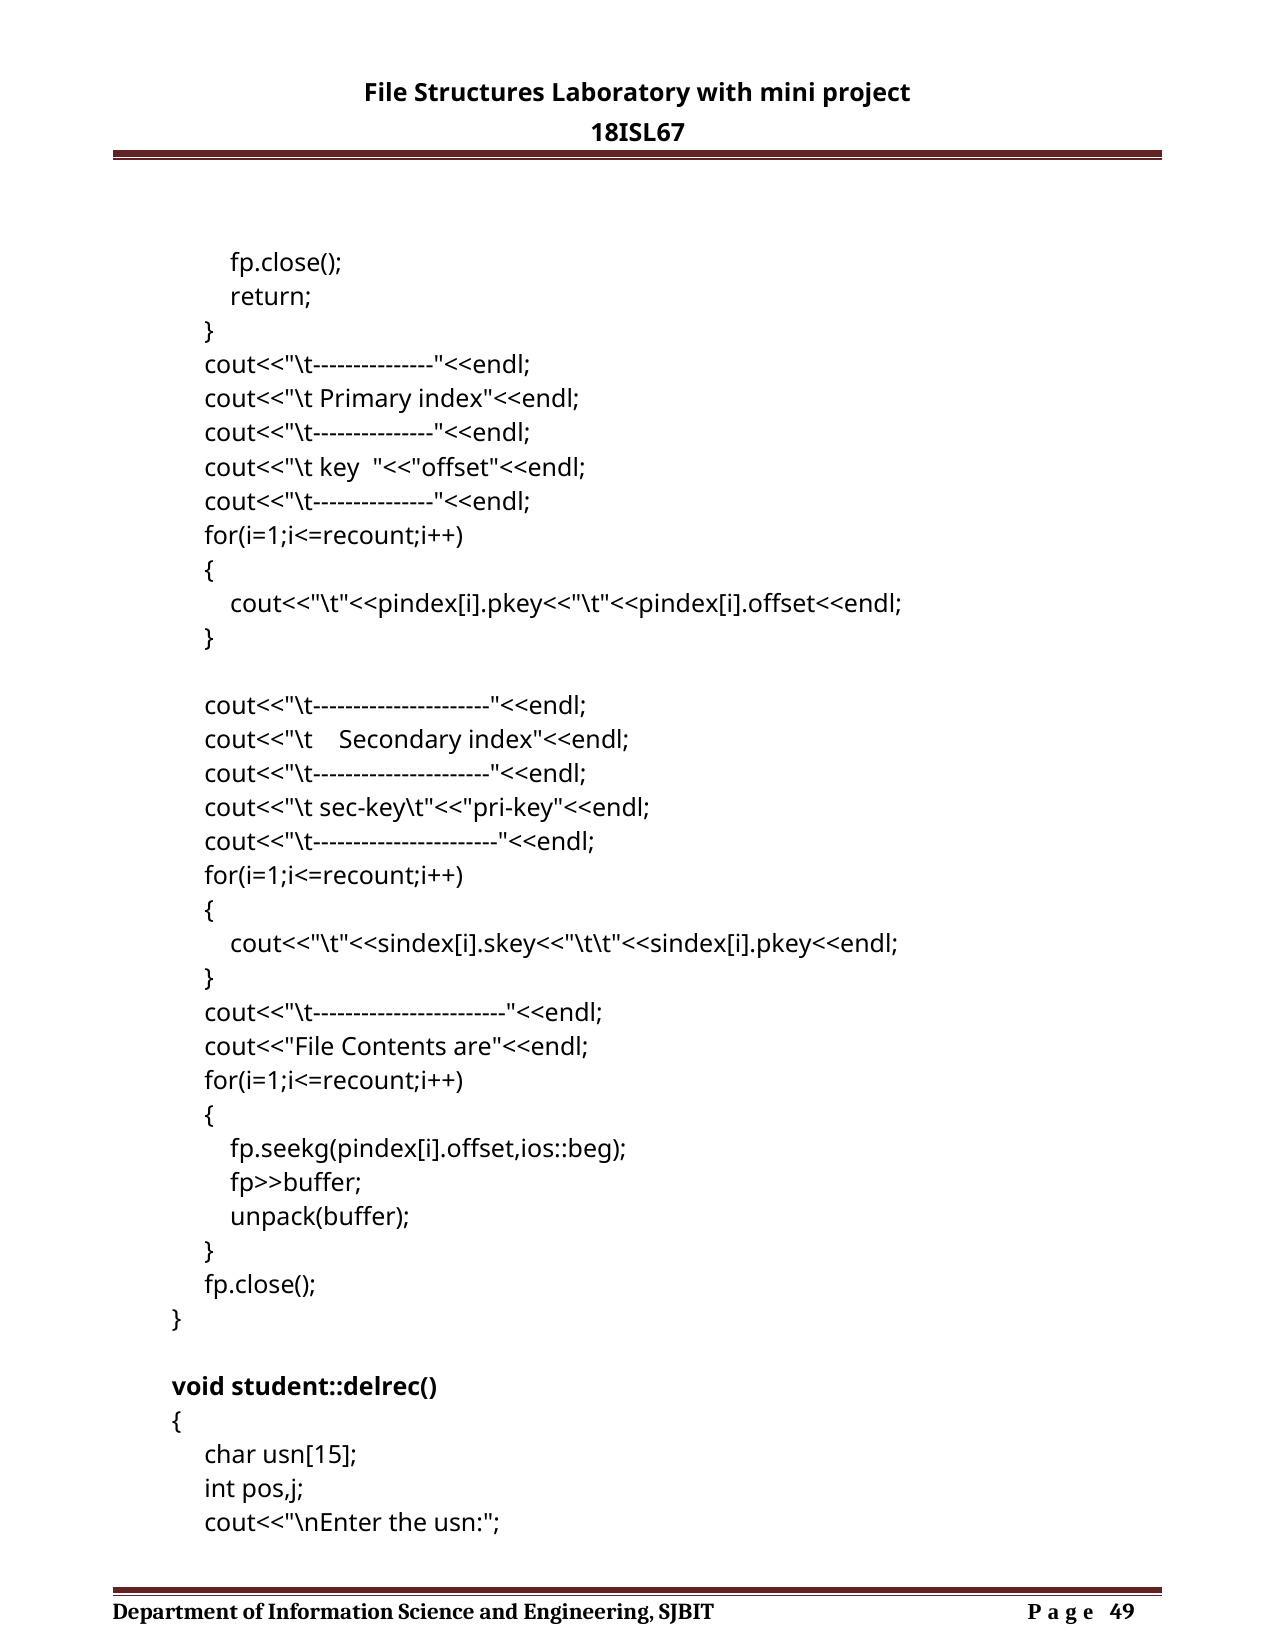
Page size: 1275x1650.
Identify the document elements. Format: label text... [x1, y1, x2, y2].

text cout<<"\t---------------"<<endl; [172, 415, 1162, 449]
text } [172, 313, 1162, 347]
text cout<<"\t----------------------"<<endl; [172, 688, 1162, 722]
text cout<<"\t---------------"<<endl; [172, 483, 1162, 517]
text { [172, 551, 1162, 585]
text fp.close(); [172, 1267, 1162, 1301]
text char usn[15]; [172, 1437, 1162, 1471]
text cout<<"\t-----------------------"<<endl; [172, 824, 1162, 858]
text unpack(buffer); [172, 1198, 1162, 1233]
text return; [172, 279, 1162, 313]
text } [172, 960, 1162, 994]
text cout<<"\t"<<pindex[i].pkey<<"\t"<<pindex[i].offset<<endl; [172, 585, 1162, 619]
text for(i=1;i<=recount;i++) [172, 858, 1162, 892]
text { [172, 892, 1162, 926]
text fp>>buffer; [172, 1164, 1162, 1198]
text cout<<"\t sec-key\t"<<"pri-key"<<endl; [172, 790, 1162, 824]
text cout<<"\t------------------------"<<endl; [172, 994, 1162, 1028]
text cout<<"\t"<<sindex[i].skey<<"\t\t"<<sindex[i].pkey<<endl; [172, 926, 1162, 960]
text cout<<"\t key "<<"offset"<<endl; [172, 449, 1162, 483]
text fp.seekg(pindex[i].offset,ios::beg); [172, 1130, 1162, 1164]
text { [172, 1403, 1162, 1437]
text cout<<"\t Secondary index"<<endl; [172, 722, 1162, 756]
text } [172, 1233, 1162, 1267]
text fp.close(); [172, 245, 1162, 279]
text cout<<"\t----------------------"<<endl; [172, 756, 1162, 790]
text cout<<"File Contents are"<<endl; [172, 1028, 1162, 1062]
text cout<<"\nEnter the usn:"; [172, 1505, 1162, 1539]
text } [172, 1301, 1162, 1335]
text for(i=1;i<=recount;i++) [172, 517, 1162, 551]
text cout<<"\t---------------"<<endl; [172, 347, 1162, 381]
text int pos,j; [172, 1471, 1162, 1505]
text { [172, 1096, 1162, 1130]
text } [172, 619, 1162, 653]
text for(i=1;i<=recount;i++) [172, 1062, 1162, 1096]
text cout<<"\t Primary index"<<endl; [172, 381, 1162, 415]
text void student::delrec() [172, 1369, 1162, 1403]
